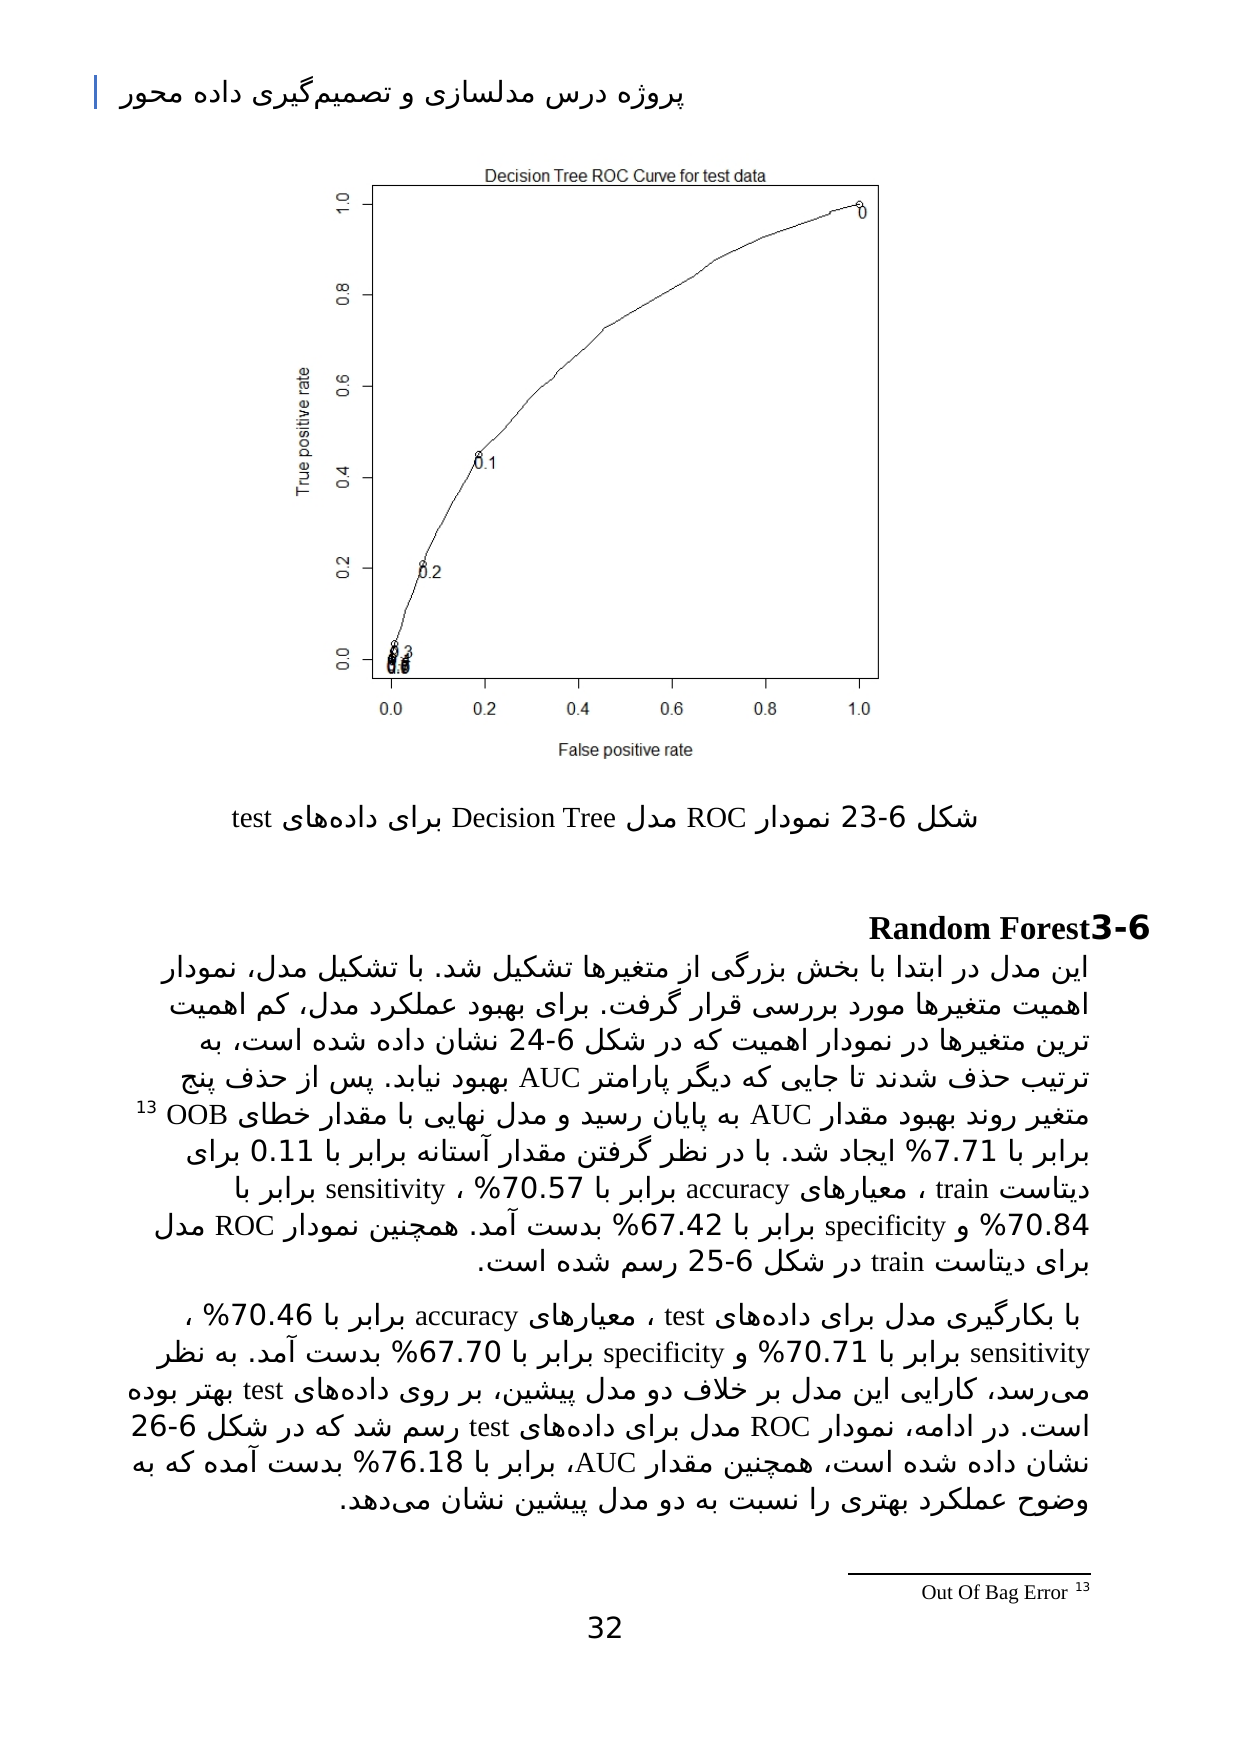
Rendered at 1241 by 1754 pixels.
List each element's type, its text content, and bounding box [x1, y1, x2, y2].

subtitle Random Forest [120, 908, 1090, 947]
picture [290, 150, 920, 781]
